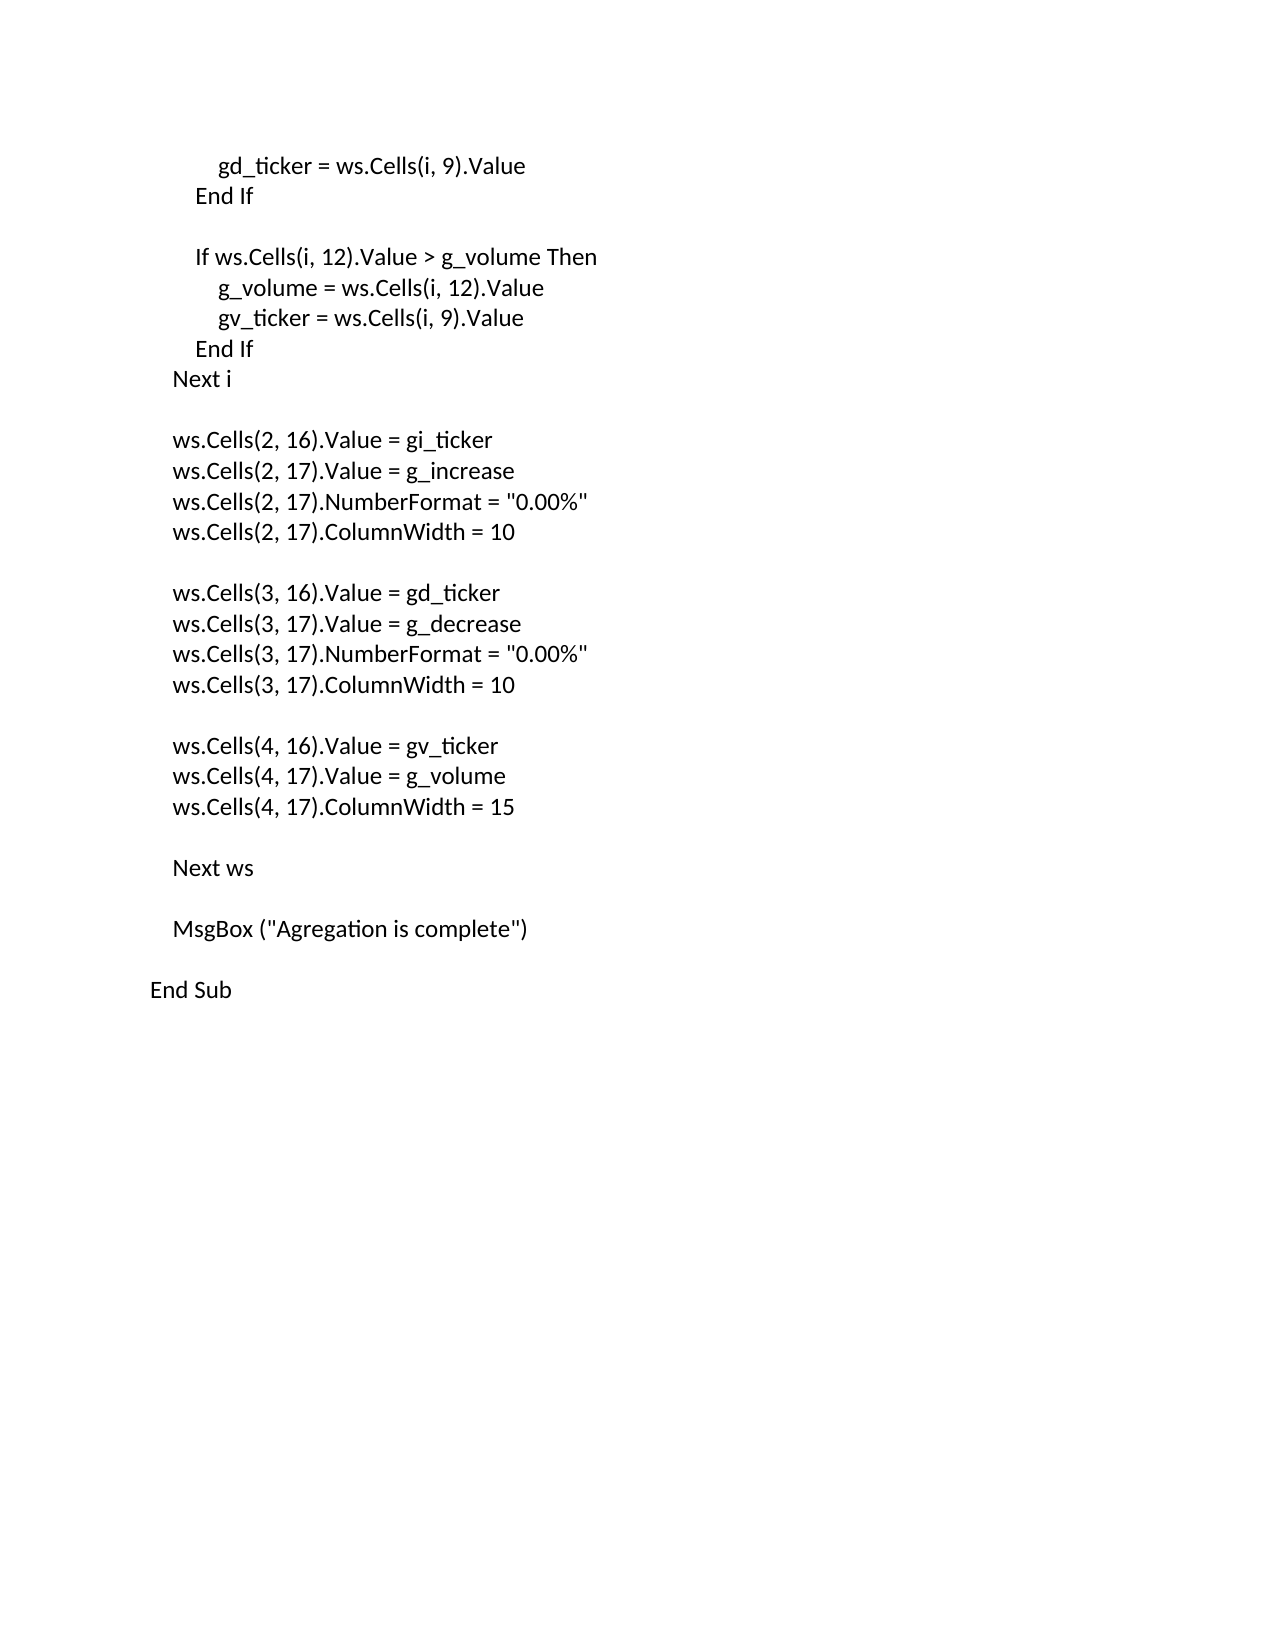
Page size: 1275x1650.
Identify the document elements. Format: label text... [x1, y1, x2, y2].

text If ws.Cells(i, 12).Value > g_volume Then [150, 242, 1125, 272]
text ws.Cells(4, 17).Value = g_volume [150, 760, 1125, 791]
text ws.Cells(2, 17).Value = g_increase [150, 455, 1125, 486]
text End Sub [150, 974, 1125, 1004]
text ws.Cells(2, 16).Value = gi_ticker [150, 425, 1125, 455]
text gd_ticker = ws.Cells(i, 9).Value [150, 150, 1125, 181]
text Next i [150, 364, 1125, 394]
text MsgBox ("Agregation is complete") [150, 913, 1125, 943]
text End If [150, 181, 1125, 211]
text ws.Cells(4, 17).ColumnWidth = 15 [150, 791, 1125, 821]
text Next ws [150, 852, 1125, 882]
text End If [150, 333, 1125, 364]
text ws.Cells(4, 16).Value = gv_ticker [150, 730, 1125, 760]
text gv_ticker = ws.Cells(i, 9).Value [150, 303, 1125, 333]
text ws.Cells(3, 17).ColumnWidth = 10 [150, 669, 1125, 699]
text ws.Cells(3, 17).Value = g_decrease [150, 608, 1125, 638]
text ws.Cells(2, 17).NumberFormat = "0.00%" [150, 486, 1125, 516]
text ws.Cells(2, 17).ColumnWidth = 10 [150, 516, 1125, 547]
text g_volume = ws.Cells(i, 12).Value [150, 272, 1125, 303]
text ws.Cells(3, 16).Value = gd_ticker [150, 577, 1125, 608]
text ws.Cells(3, 17).NumberFormat = "0.00%" [150, 638, 1125, 669]
